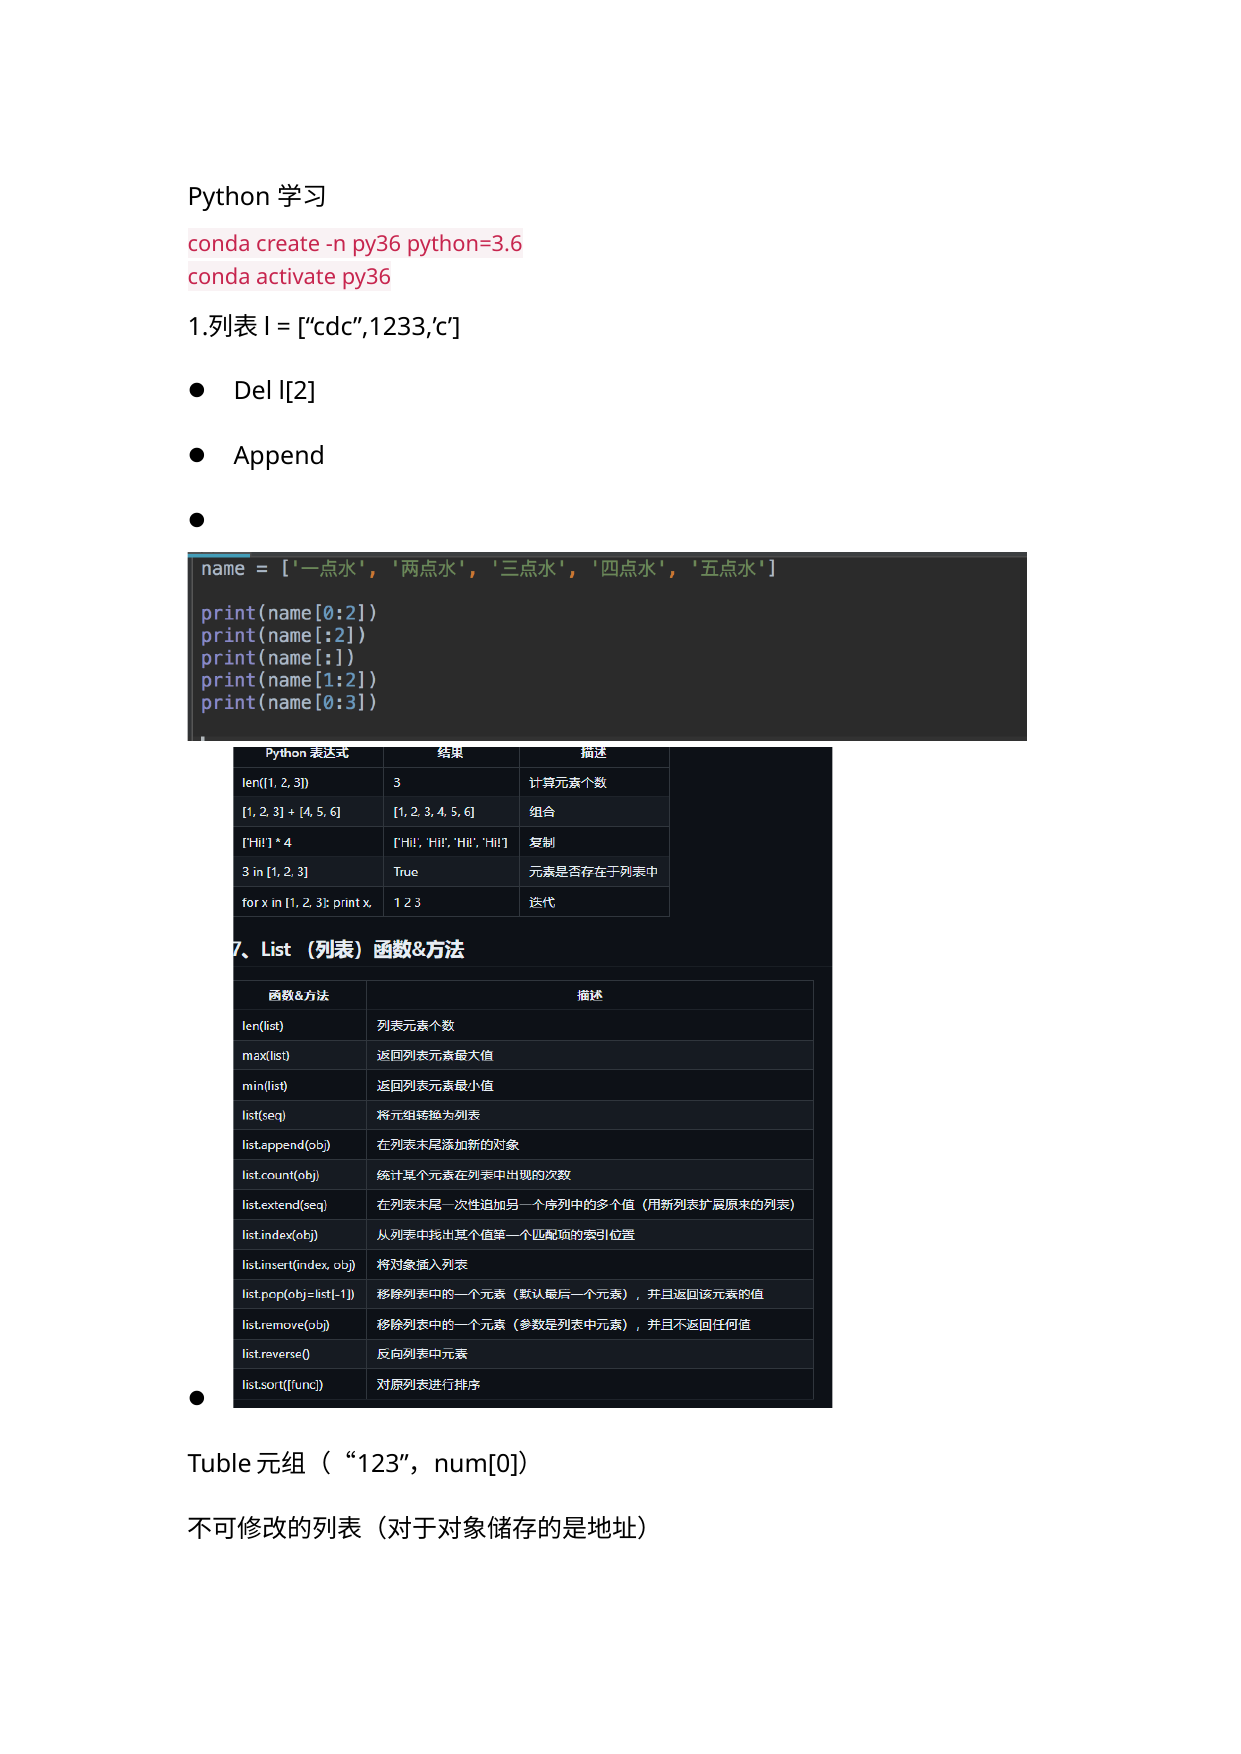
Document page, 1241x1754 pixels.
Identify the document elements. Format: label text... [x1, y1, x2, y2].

text 1.列表l = [“cdc”,1233,’c’] [187, 292, 1053, 357]
text Tuble元组（“123”，num[0]） [187, 1429, 1053, 1494]
picture [187, 552, 1027, 741]
text conda create -n py36 python=3.6 [187, 227, 1053, 259]
text conda activate py36 [187, 259, 1053, 292]
picture [233, 747, 833, 1408]
list Append [187, 422, 1053, 487]
list Del l[2] [187, 357, 1053, 422]
text 不可修改的列表（对于对象储存的是地址） [187, 1494, 1053, 1559]
text Python 学习 [187, 162, 1053, 227]
